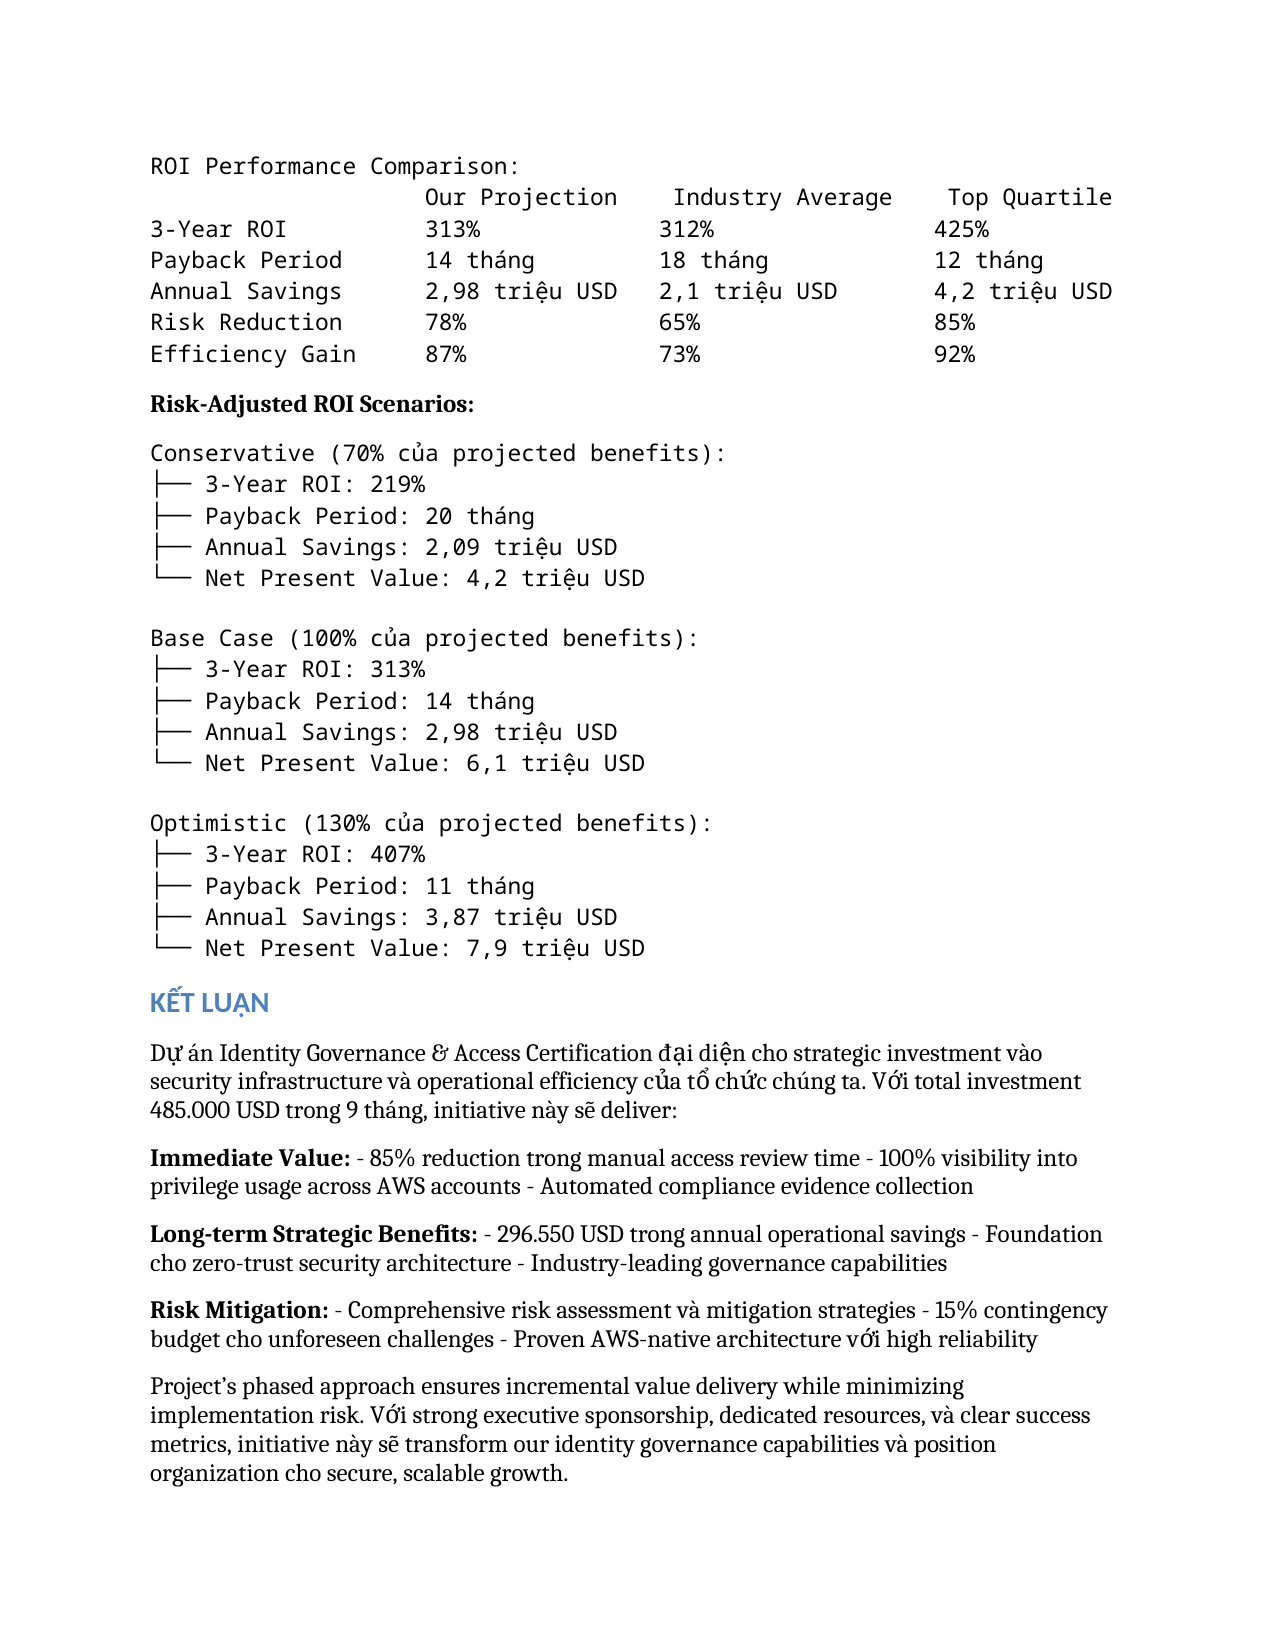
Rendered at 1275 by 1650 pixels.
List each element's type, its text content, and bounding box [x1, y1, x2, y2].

text Project’s phased approach ensures incremental value delivery while minimizing implementation risk. Với strong executive sponsorship, dedicated resources, và clear success metrics, initiative này sẽ transform our identity governance capabilities và position organization cho secure, scalable growth. [150, 1372, 1125, 1487]
text Risk Mitigation: - Comprehensive risk assessment và mitigation strategies - 15% contingency budget cho unforeseen challenges - Proven AWS-native architecture với high reliability [150, 1296, 1125, 1353]
text Conservative (70% của projected benefits): ├── 3-Year ROI: 219% ├── Payback Period: 20 tháng ├── Annual Savings: 2,09 triệu USD └── Net Present Value: 4,2 triệu USD Base Case (100% của projected benefits): ├── 3-Year ROI: 313% ├── Payback Period: 14 tháng ├── Annual Savings: 2,98 triệu USD └── Net Present Value: 6,1 triệu USD Optimistic (130% của projected benefits): ├── 3-Year ROI: 407% ├── Payback Period: 11 tháng ├── Annual Savings: 3,87 triệu USD └── Net Present Value: 7,9 triệu USD [150, 437, 1125, 963]
subtitle KẾT LUẬN [150, 984, 1125, 1020]
text Long-term Strategic Benefits: - 296.550 USD trong annual operational savings - Foundation cho zero-trust security architecture - Industry-leading governance capabilities [150, 1220, 1125, 1277]
text ROI Performance Comparison: Our Projection Industry Average Top Quartile 3-Year ROI 313% 312% 425% Payback Period 14 tháng 18 tháng 12 tháng Annual Savings 2,98 triệu USD 2,1 triệu USD 4,2 triệu USD Risk Reduction 78% 65% 85% Efficiency Gain 87% 73% 92% [150, 150, 1125, 369]
text Immediate Value: - 85% reduction trong manual access review time - 100% visibility into privilege usage across AWS accounts - Automated compliance evidence collection [150, 1143, 1125, 1201]
text Risk-Adjusted ROI Scenarios: [150, 389, 1125, 418]
text Dự án Identity Governance & Access Certification đại diện cho strategic investment vào security infrastructure và operational efficiency của tổ chức chúng ta. Với total investment 485.000 USD trong 9 tháng, initiative này sẽ deliver: [150, 1038, 1125, 1125]
